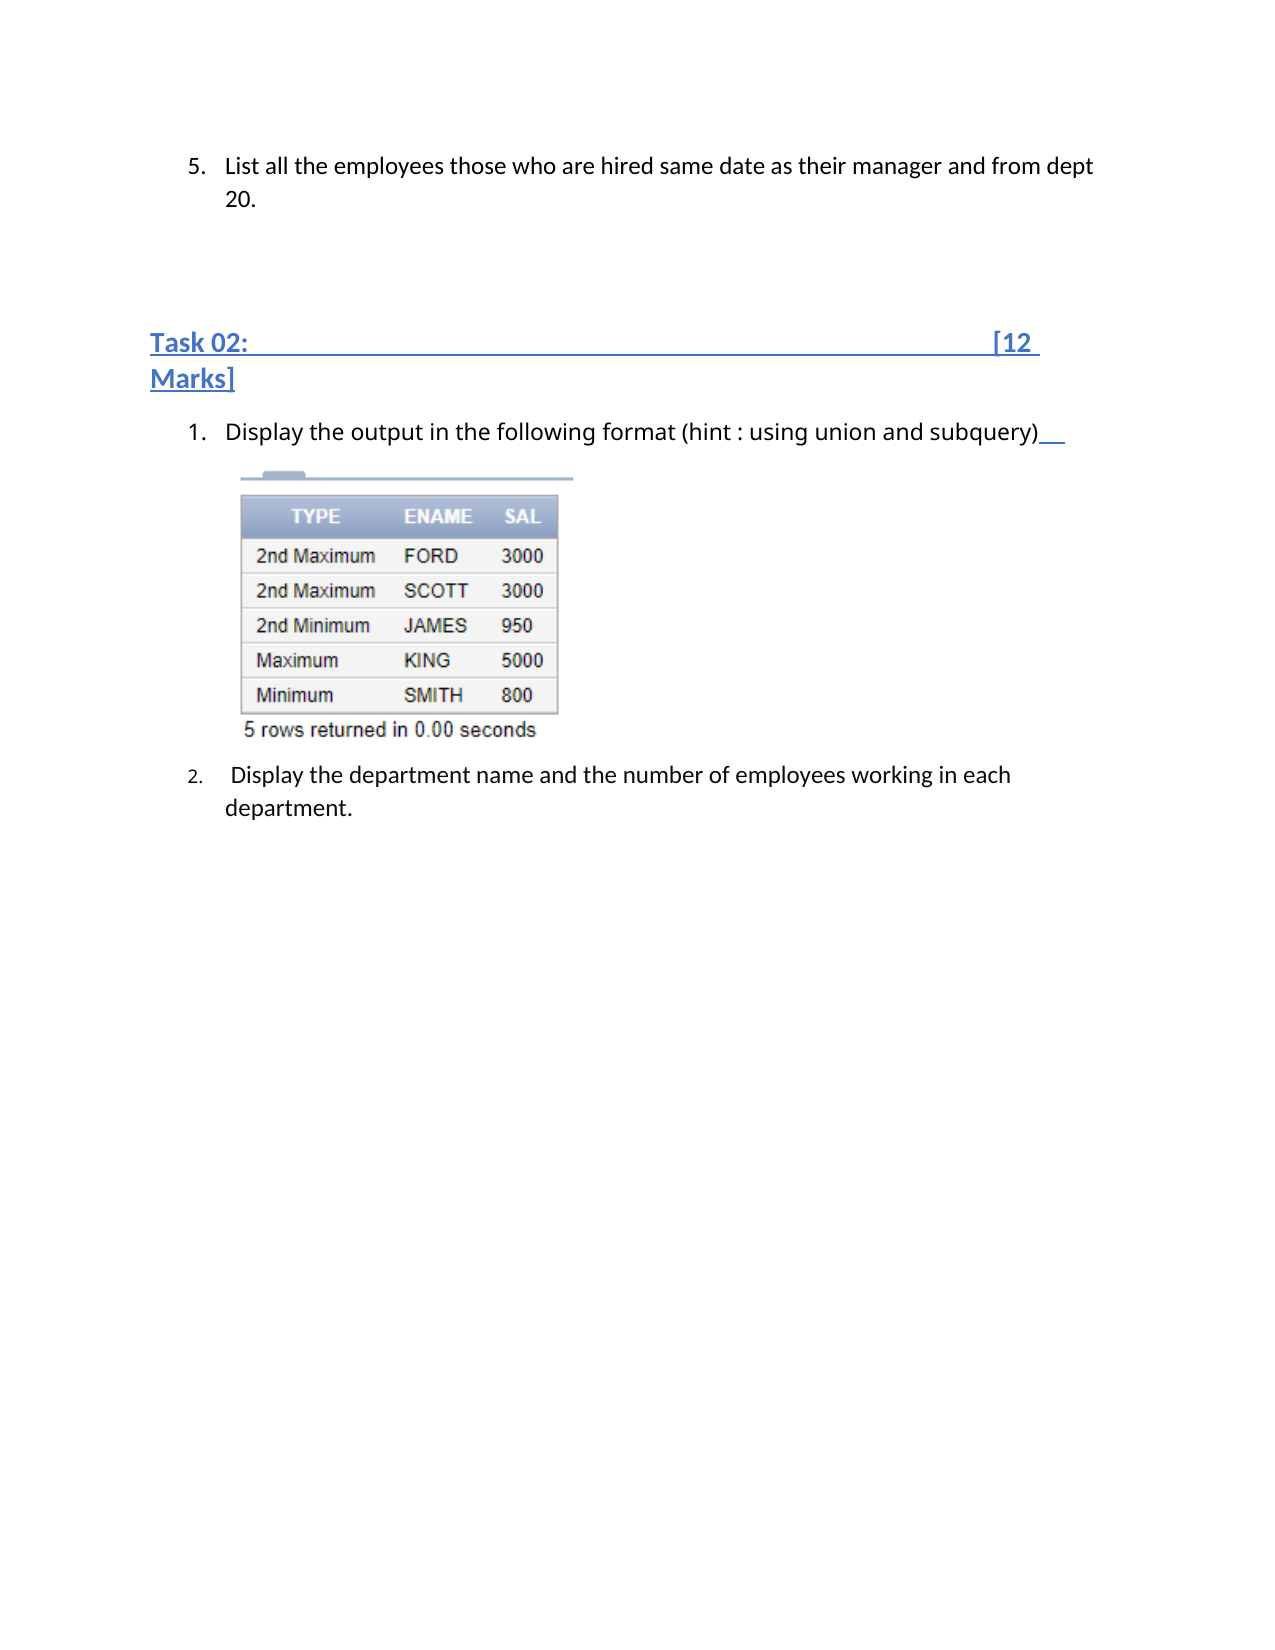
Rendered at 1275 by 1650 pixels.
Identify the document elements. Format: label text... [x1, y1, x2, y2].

text Task 02: [12 Marks] [150, 324, 1125, 395]
list List all the employees those who are hired same date as their manager and from dept 20. [187, 150, 1125, 213]
list Display the output in the following format (hint : using union and subquery) [187, 412, 1125, 448]
picture [225, 465, 574, 757]
list Display the department name and the number of employees working in each department. [187, 759, 1125, 822]
